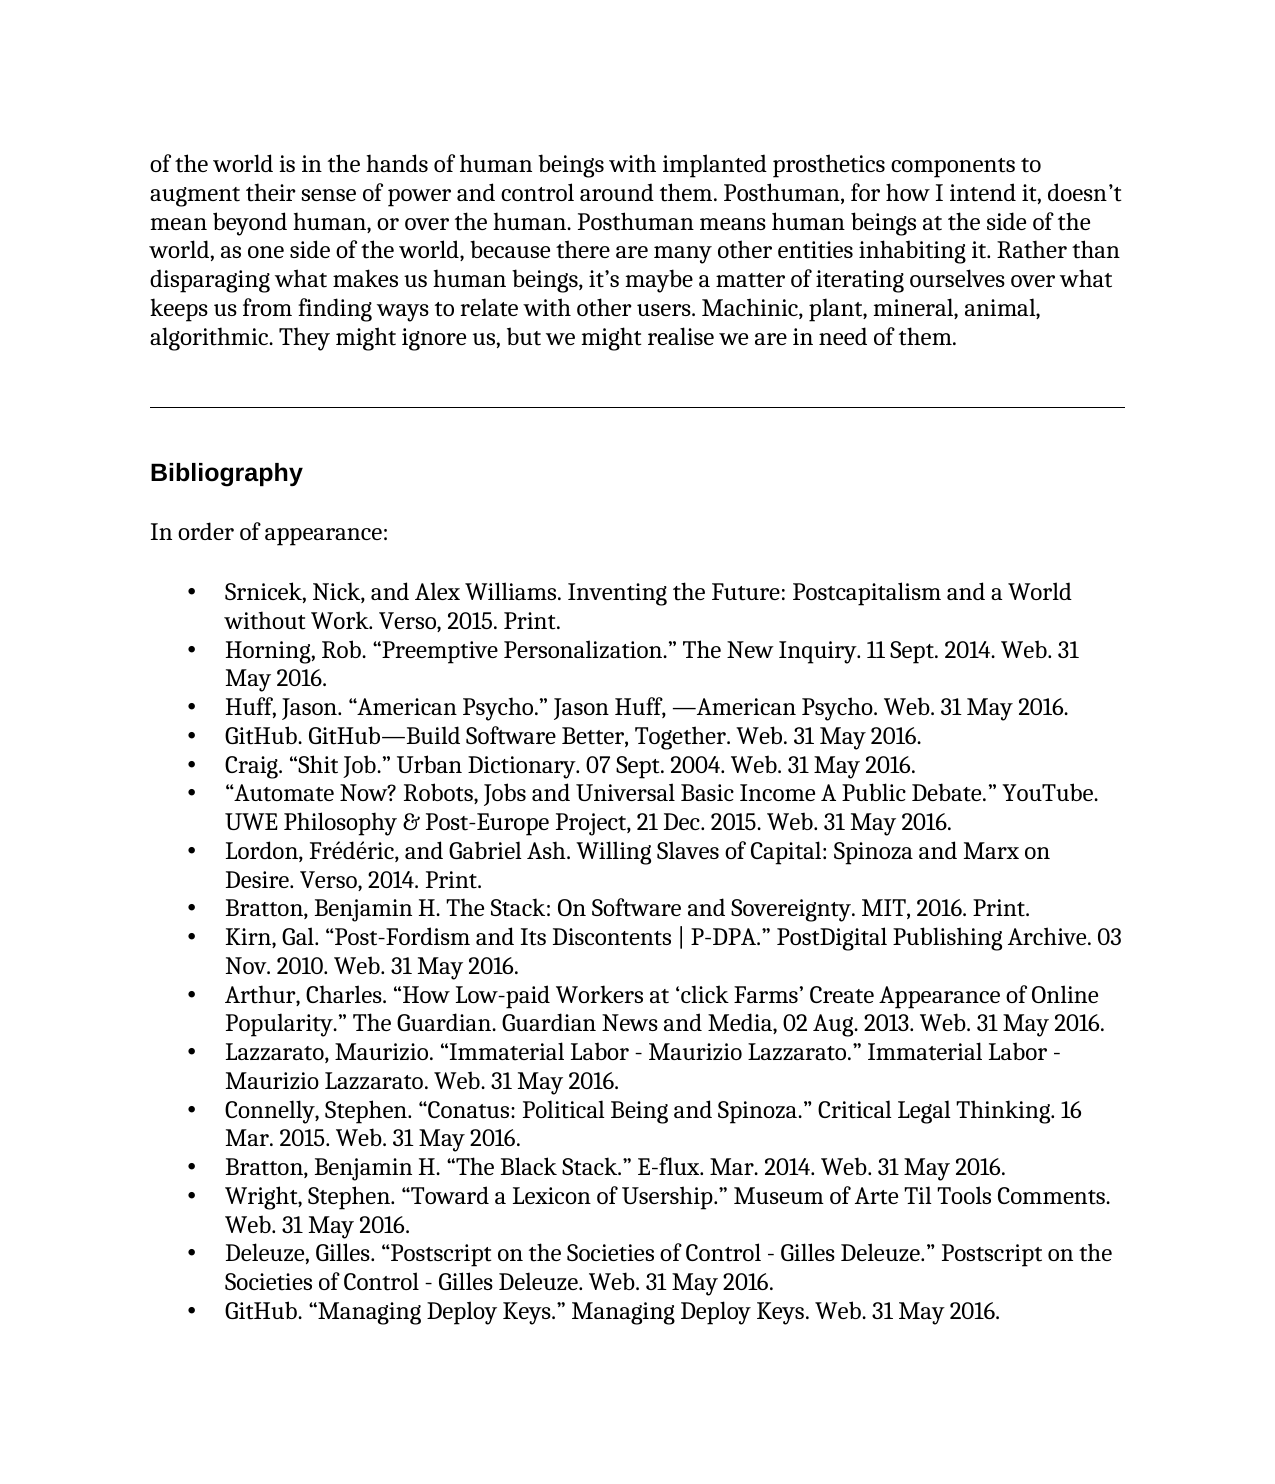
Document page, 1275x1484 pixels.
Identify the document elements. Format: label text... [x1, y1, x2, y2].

list Arthur, Charles. “How Low-paid Workers at ‘click Farms’ Create Appearance of Online Popularity.” The Guardian. Guardian News and Media, 02 Aug. 2013. Web. 31 May 2016. [187, 981, 1125, 1038]
list GitHub. “Managing Deploy Keys.” Managing Deploy Keys. Web. 31 May 2016. [187, 1297, 1125, 1326]
list Srnicek, Nick, and Alex Williams. Inventing the Future: Postcapitalism and a World without Work. Verso, 2015. Print. [187, 578, 1125, 636]
list Bratton, Benjamin H. “The Black Stack.” E-flux. Mar. 2014. Web. 31 May 2016. [187, 1153, 1125, 1182]
list Huff, Jason. “American Psycho.” Jason Huff, —American Psycho. Web. 31 May 2016. [187, 693, 1125, 722]
list Wright, Stephen. “Toward a Lexicon of Usership.” Museum of Arte Til Tools Comments. Web. 31 May 2016. [187, 1182, 1125, 1239]
text In order of appearance: [150, 518, 1125, 547]
list Horning, Rob. “Preemptive Personalization.” The New Inquiry. 11 Sept. 2014. Web. 31 May 2016. [187, 636, 1125, 693]
list Connelly, Stephen. “Conatus: Political Being and Spinoza.” Critical Legal Thinking. 16 Mar. 2015. Web. 31 May 2016. [187, 1096, 1125, 1153]
list Bratton, Benjamin H. The Stack: On Software and Sovereignty. MIT, 2016. Print. [187, 894, 1125, 923]
list GitHub. GitHub—Build Software Better, Together. Web. 31 May 2016. [187, 722, 1125, 751]
list Deleuze, Gilles. “Postscript on the Societies of Control - Gilles Deleuze.” Postscript on the Societies of Control - Gilles Deleuze. Web. 31 May 2016. [187, 1239, 1125, 1297]
list Lordon, Frédéric, and Gabriel Ash. Willing Slaves of Capital: Spinoza and Marx on Desire. Verso, 2014. Print. [187, 837, 1125, 894]
list “Automate Now? Robots, Jobs and Universal Basic Income A Public Debate.” YouTube. UWE Philosophy & Post-Europe Project, 21 Dec. 2015. Web. 31 May 2016. [187, 779, 1125, 837]
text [150, 150, 1125, 351]
list Lazzarato, Maurizio. “Immaterial Labor - Maurizio Lazzarato.” Immaterial Labor - Maurizio Lazzarato. Web. 31 May 2016. [187, 1038, 1125, 1096]
list Craig. “Shit Job.” Urban Dictionary. 07 Sept. 2004. Web. 31 May 2016. [187, 751, 1125, 779]
subtitle Bibliography [150, 458, 1125, 487]
list Kirn, Gal. “Post-Fordism and Its Discontents | P-DPA.” PostDigital Publishing Archive. 03 Nov. 2010. Web. 31 May 2016. [187, 923, 1125, 981]
